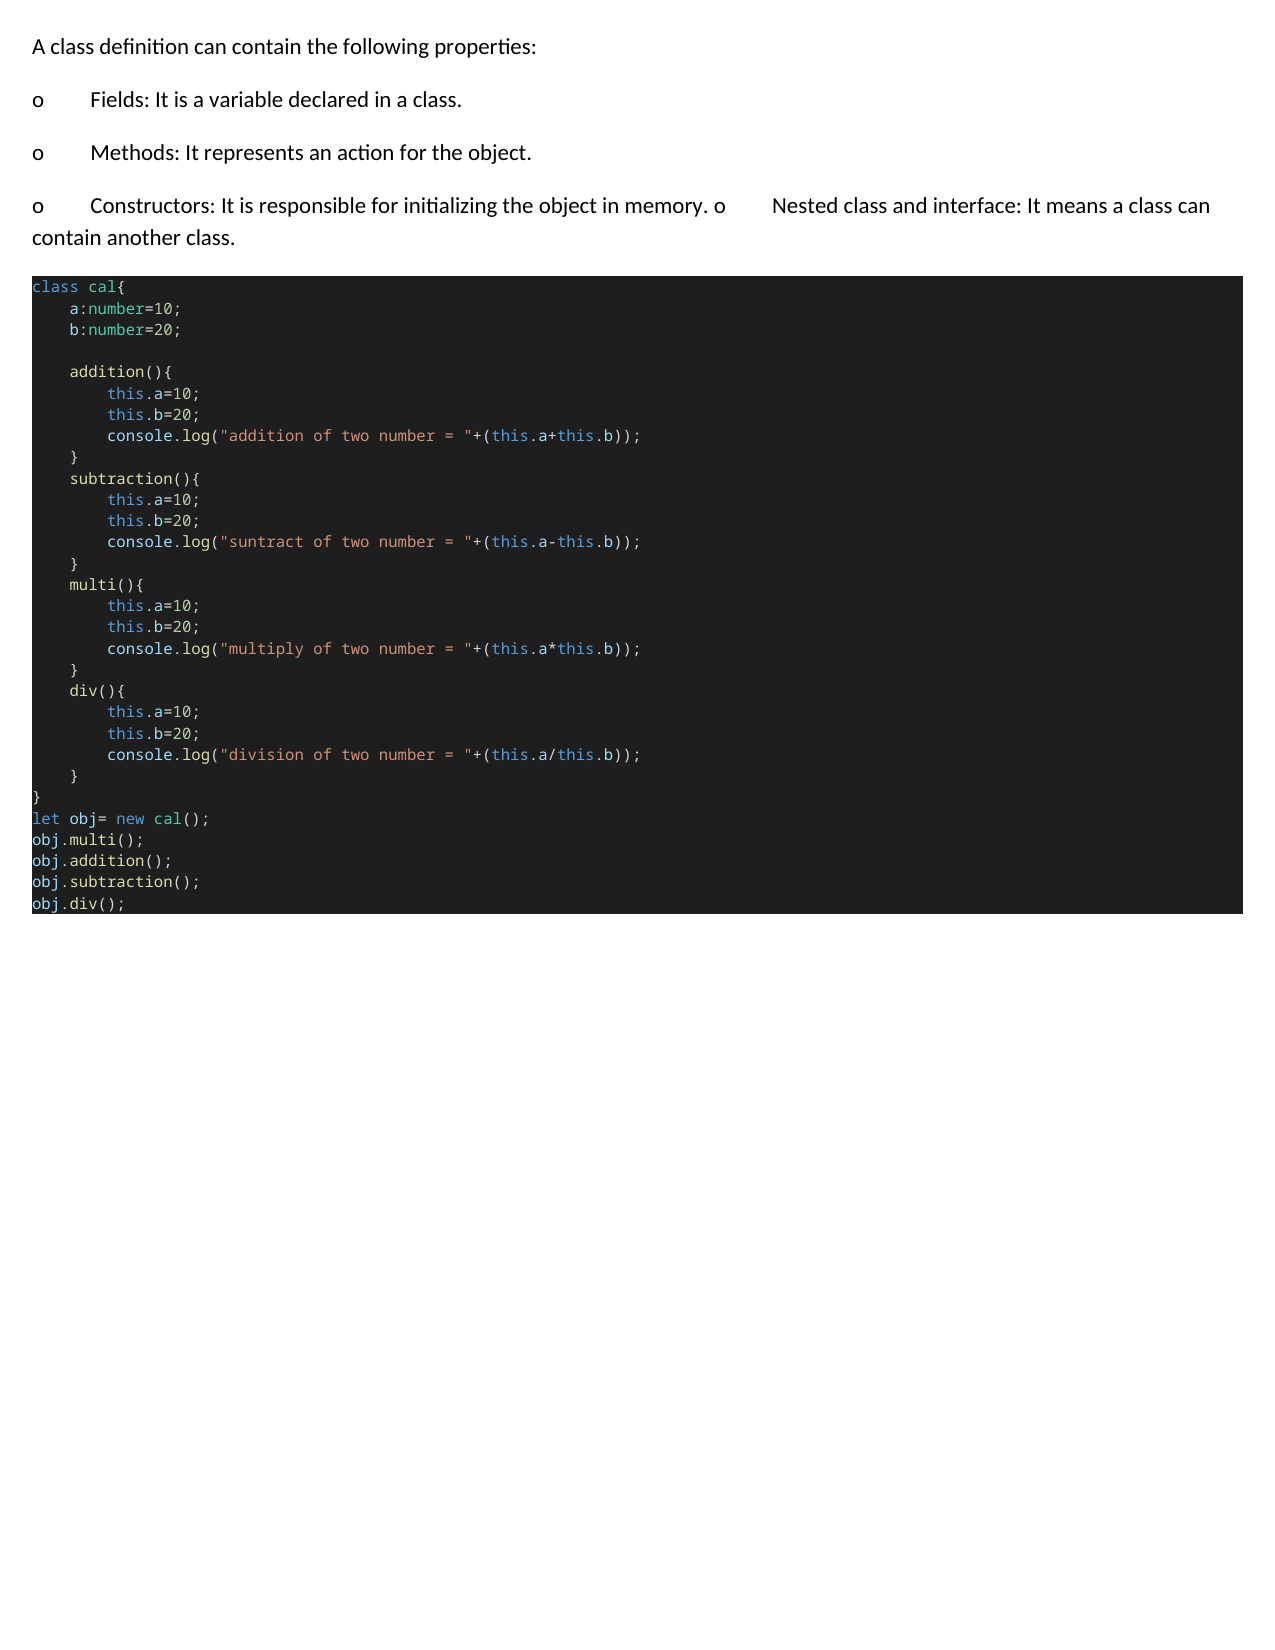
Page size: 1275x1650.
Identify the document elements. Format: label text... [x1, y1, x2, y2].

text this.a=10; [32, 595, 1243, 616]
text div(){ [32, 680, 1243, 701]
text obj.multi(); [32, 829, 1243, 850]
text console.log("addition of two number = "+(this.a+this.b)); [32, 425, 1243, 446]
text console.log("multiply of two number = "+(this.a*this.b)); [32, 637, 1243, 659]
text } [32, 659, 1243, 680]
text } [32, 552, 1243, 574]
text console.log("division of two number = "+(this.a/this.b)); [32, 744, 1243, 765]
text class cal{ [32, 276, 1243, 297]
text this.a=10; [32, 382, 1243, 404]
text this.b=20; [32, 616, 1243, 637]
text o Fields: It is a variable declared in a class. [32, 85, 1243, 113]
text this.b=20; [32, 510, 1243, 531]
text b:number=20; [32, 319, 1243, 340]
text } [32, 786, 1243, 807]
text this.a=10; [32, 701, 1243, 722]
text subtraction(){ [32, 467, 1243, 489]
text addition(){ [32, 361, 1243, 382]
text this.b=20; [32, 404, 1243, 425]
text A class definition can contain the following properties: [32, 32, 1243, 60]
text } [32, 446, 1243, 467]
text o Constructors: It is responsible for initializing the object in memory. o Nested class and interface: It means a class can contain another class. [32, 191, 1243, 251]
text obj.div(); [32, 892, 1243, 914]
text let obj= new cal(); [32, 807, 1243, 829]
text this.b=20; [32, 722, 1243, 744]
text console.log("suntract of two number = "+(this.a-this.b)); [32, 531, 1243, 552]
text o Methods: It represents an action for the object. [32, 138, 1243, 166]
text } [32, 765, 1243, 786]
text multi(){ [32, 574, 1243, 595]
text a:number=10; [32, 297, 1243, 319]
text obj.addition(); [32, 850, 1243, 871]
text obj.subtraction(); [32, 871, 1243, 892]
text this.a=10; [32, 489, 1243, 510]
